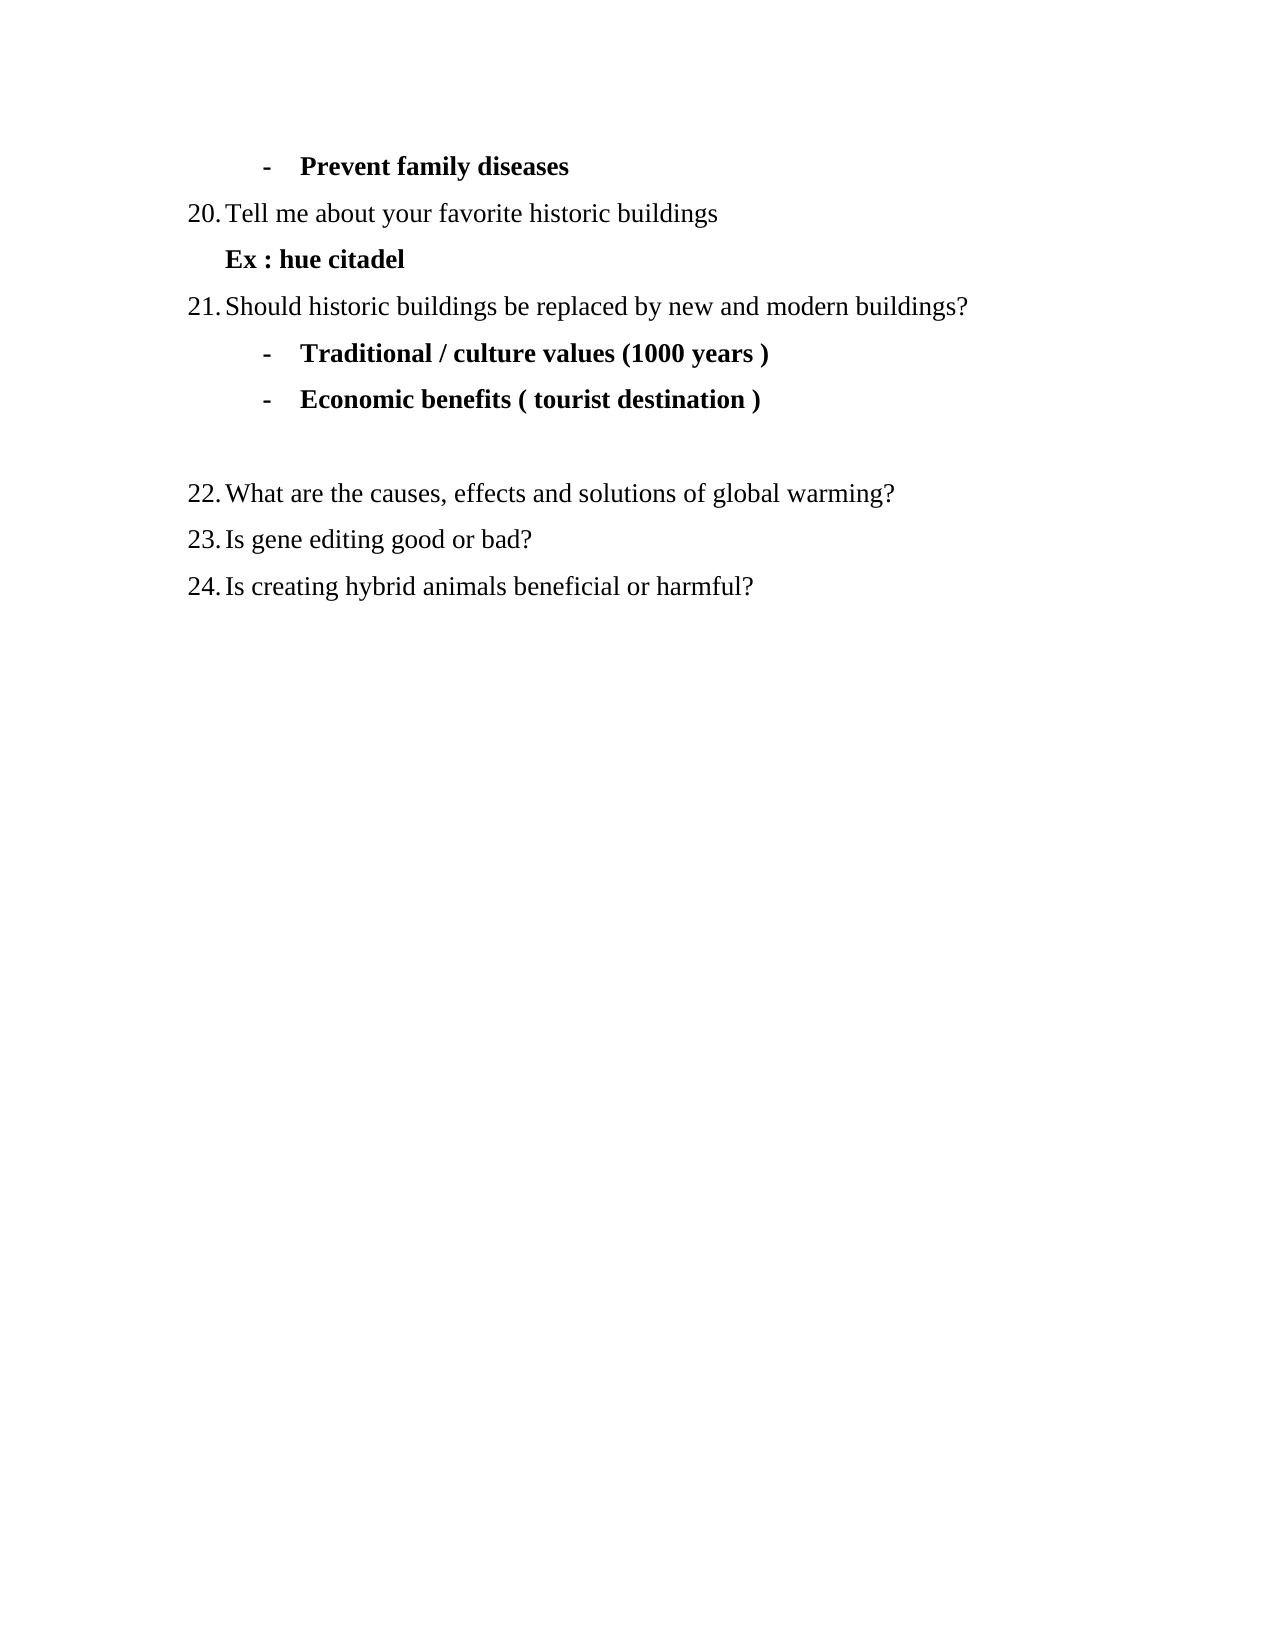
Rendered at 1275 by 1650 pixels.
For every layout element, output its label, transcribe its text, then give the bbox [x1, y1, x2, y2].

list Ex : hue citadel [225, 243, 1125, 274]
list Prevent family diseases [262, 150, 1125, 181]
list Is gene editing good or bad? [187, 523, 1125, 554]
list Economic benefits ( tourist destination ) [262, 383, 1125, 414]
list Should historic buildings be replaced by new and modern buildings? [187, 290, 1125, 321]
list Is creating hybrid animals beneficial or harmful? [187, 570, 1125, 601]
list What are the causes, effects and solutions of global warming? [187, 477, 1125, 508]
list Traditional / culture values (1000 years ) [262, 337, 1125, 368]
list Tell me about your favorite historic buildings [187, 197, 1125, 228]
